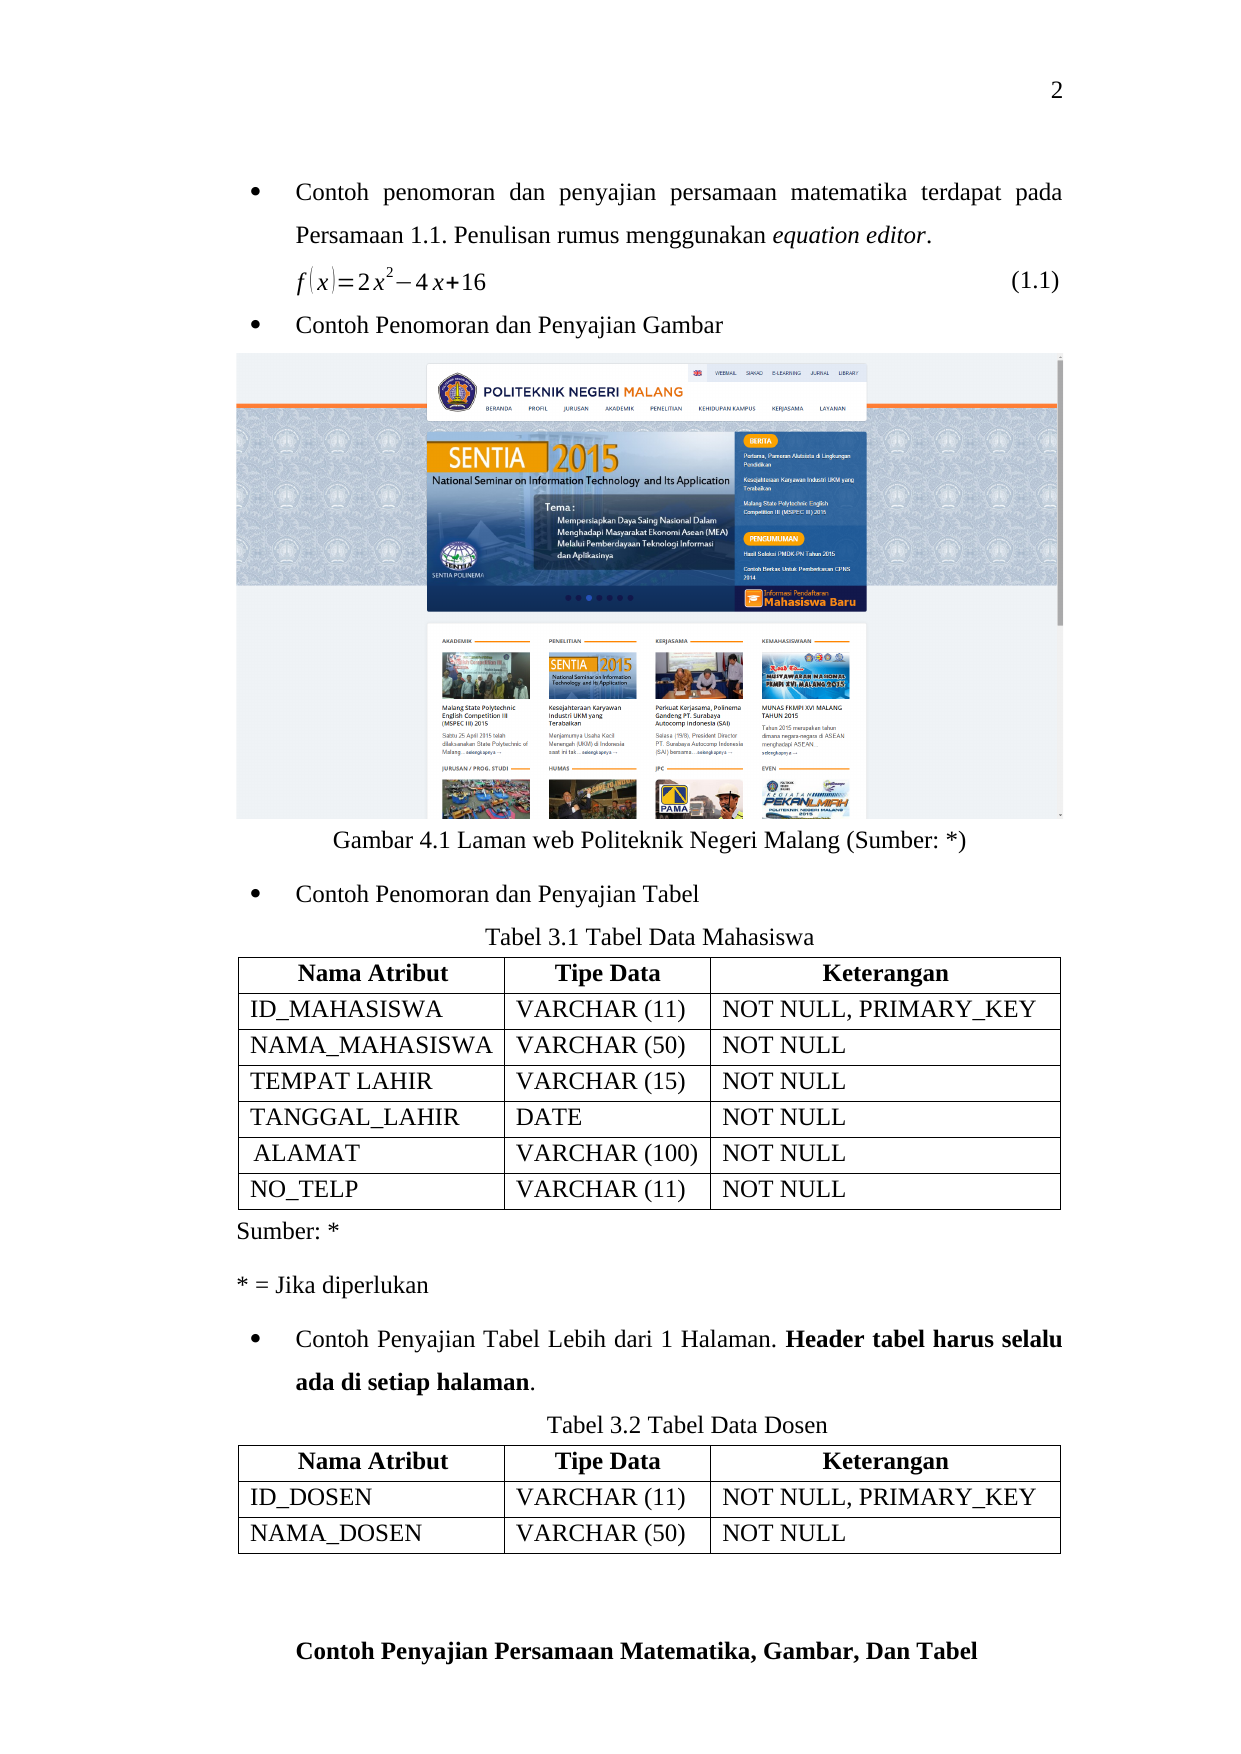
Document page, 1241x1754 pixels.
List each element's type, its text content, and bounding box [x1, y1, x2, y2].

picture [236, 353, 1064, 819]
table_cell VARCHAR (11) [505, 994, 710, 1029]
table_header Keterangan [711, 958, 1060, 993]
subtitle (1.1) [236, 263, 1063, 296]
table_cell NOT NULL [711, 1174, 1060, 1209]
table_cell TEMPAT LAHIR [239, 1066, 504, 1101]
table_cell NOT NULL, PRIMARY_KEY [711, 1482, 1060, 1517]
table_header Nama Atribut [239, 1446, 504, 1481]
subtitle Contoh Penomoran dan Penyajian Tabel [251, 879, 1063, 907]
table_cell NAMA_DOSEN [239, 1518, 504, 1553]
table_cell TANGGAL_LAHIR [239, 1102, 504, 1137]
subtitle * = Jika diperlukan [236, 1270, 1063, 1299]
table_cell ID_MAHASISWA [239, 994, 504, 1029]
table_cell DATE [505, 1102, 710, 1137]
table_cell NOT NULL [711, 1102, 1060, 1137]
table_cell ID_DOSEN [239, 1482, 504, 1517]
table_cell NAMA_MAHASISWA [239, 1030, 504, 1065]
table_cell VARCHAR (11) [505, 1482, 710, 1517]
table_cell NOT NULL [711, 1066, 1060, 1101]
table_cell VARCHAR (50) [505, 1518, 710, 1553]
subtitle Contoh penomoran dan penyajian persamaan matematika terdapat pada Persamaan 1.1. Penulisan rumus menggunakan equation editor. [251, 177, 1063, 249]
table_cell VARCHAR (15) [505, 1066, 710, 1101]
table_header Tipe Data [505, 1446, 710, 1481]
table_cell NOT NULL [711, 1518, 1060, 1553]
table_cell VARCHAR (50) [505, 1030, 710, 1065]
table_cell NOT NULL [711, 1138, 1060, 1173]
table_header Tipe Data [505, 958, 710, 993]
subtitle Sumber: * [236, 1216, 1063, 1245]
table_header Nama Atribut [239, 958, 504, 993]
subtitle Contoh Penyajian Tabel Lebih dari 1 Halaman. Header tabel harus selalu ada di setiap halaman. [251, 1324, 1063, 1396]
table_cell VARCHAR (11) [505, 1174, 710, 1209]
table_cell VARCHAR (100) [505, 1138, 710, 1173]
table_cell NOT NULL [711, 1030, 1060, 1065]
table_cell ALAMAT [239, 1138, 504, 1173]
subtitle Contoh Penomoran dan Penyajian Gambar [251, 311, 1063, 339]
subtitle Tabel 3.1 Tabel Data Mahasiswa [236, 922, 1063, 951]
table_cell NO_TELP [239, 1174, 504, 1209]
table_header Keterangan [711, 1446, 1060, 1481]
table_cell NOT NULL, PRIMARY_KEY [711, 994, 1060, 1029]
subtitle Tabel 3.2 Tabel Data Dosen [311, 1410, 1063, 1439]
subtitle Gambar 4.1 Laman web Politeknik Negeri Malang (Sumber: *) [236, 825, 1063, 854]
